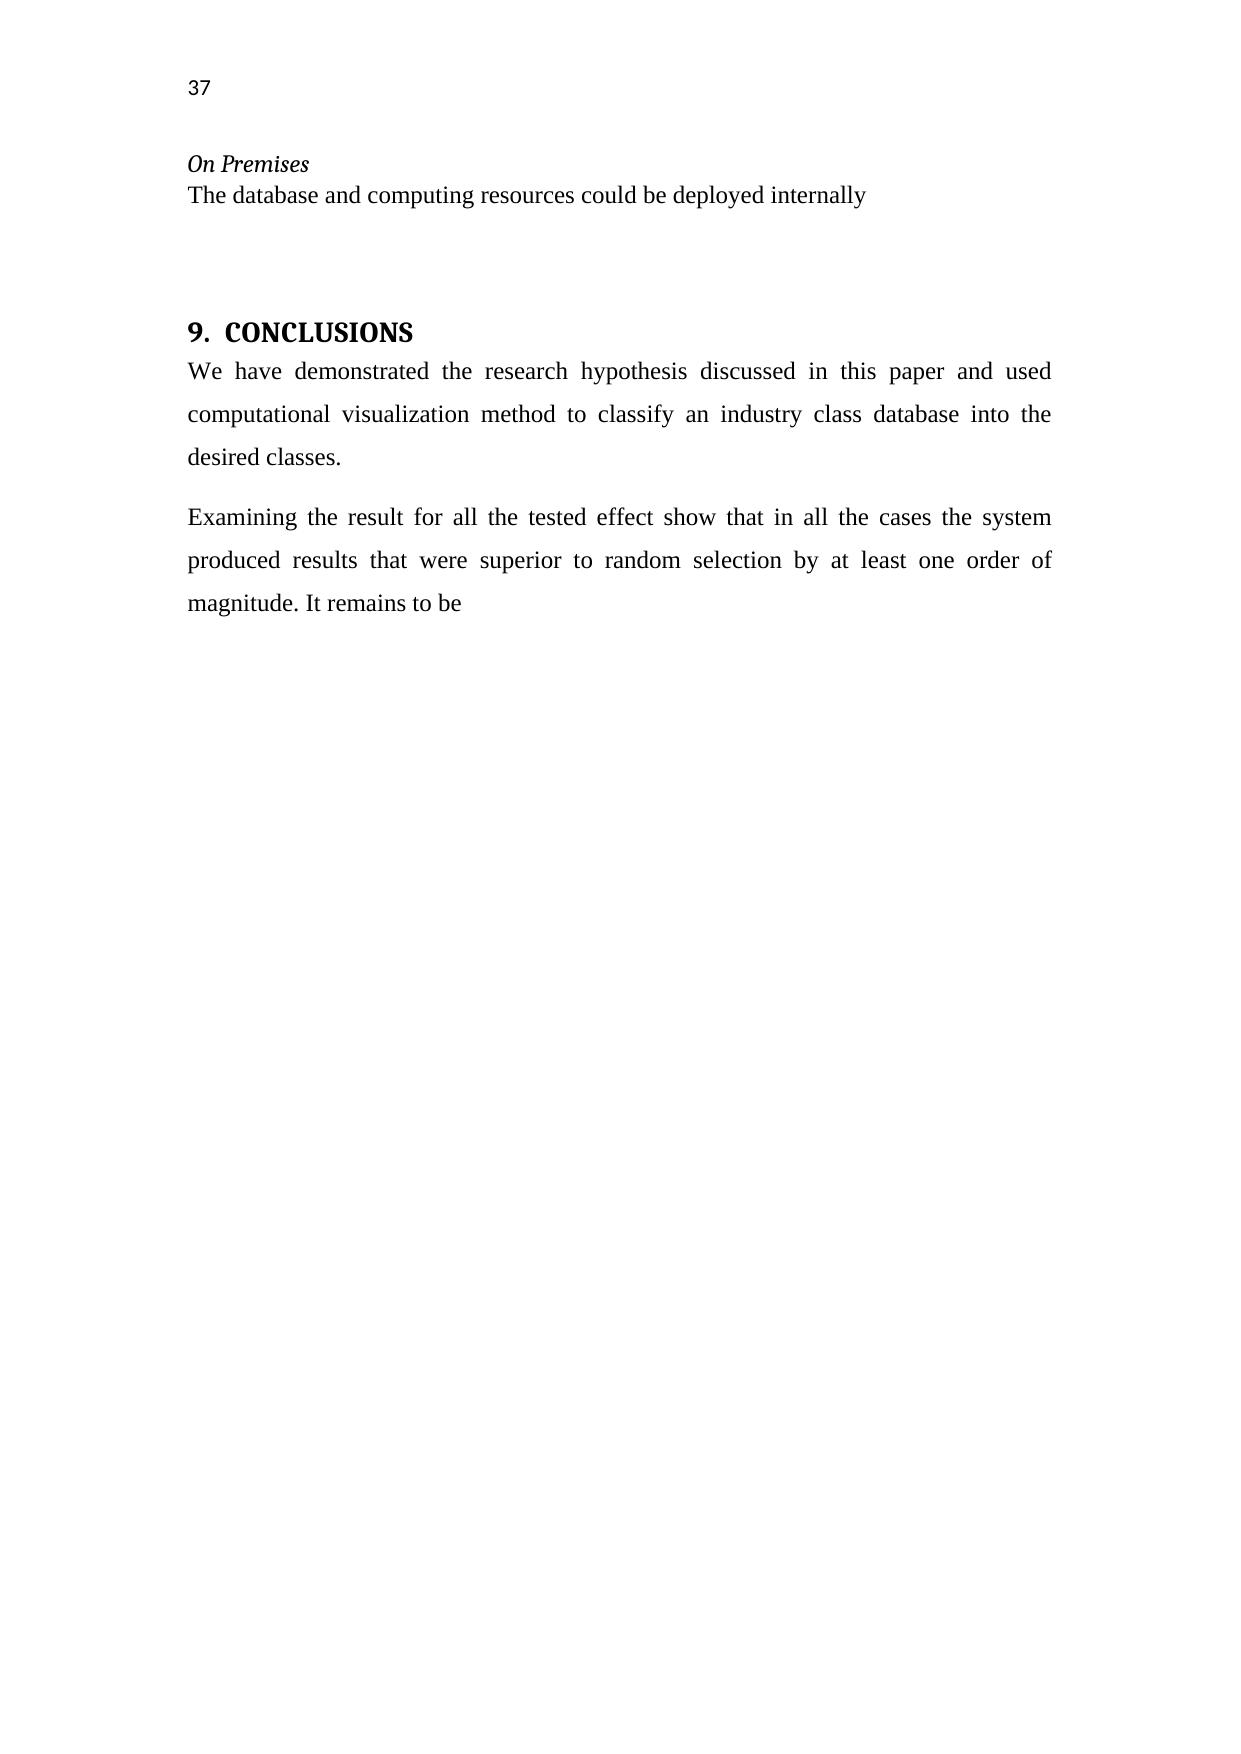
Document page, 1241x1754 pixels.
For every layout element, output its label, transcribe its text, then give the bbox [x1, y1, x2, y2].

subtitle On Premises [187, 150, 1053, 179]
text We have demonstrated the research hypothesis discussed in this paper and used computational visualization method to classify an industry class database into the desired classes. [187, 356, 1053, 471]
text Examining the result for all the tested effect show that in all the cases the system produced results that were superior to random selection by at least one order of magnitude. It remains to be [187, 502, 1053, 617]
text The database and computing resources could be deployed internally [187, 180, 1053, 209]
subtitle Conclusions [187, 316, 1053, 350]
